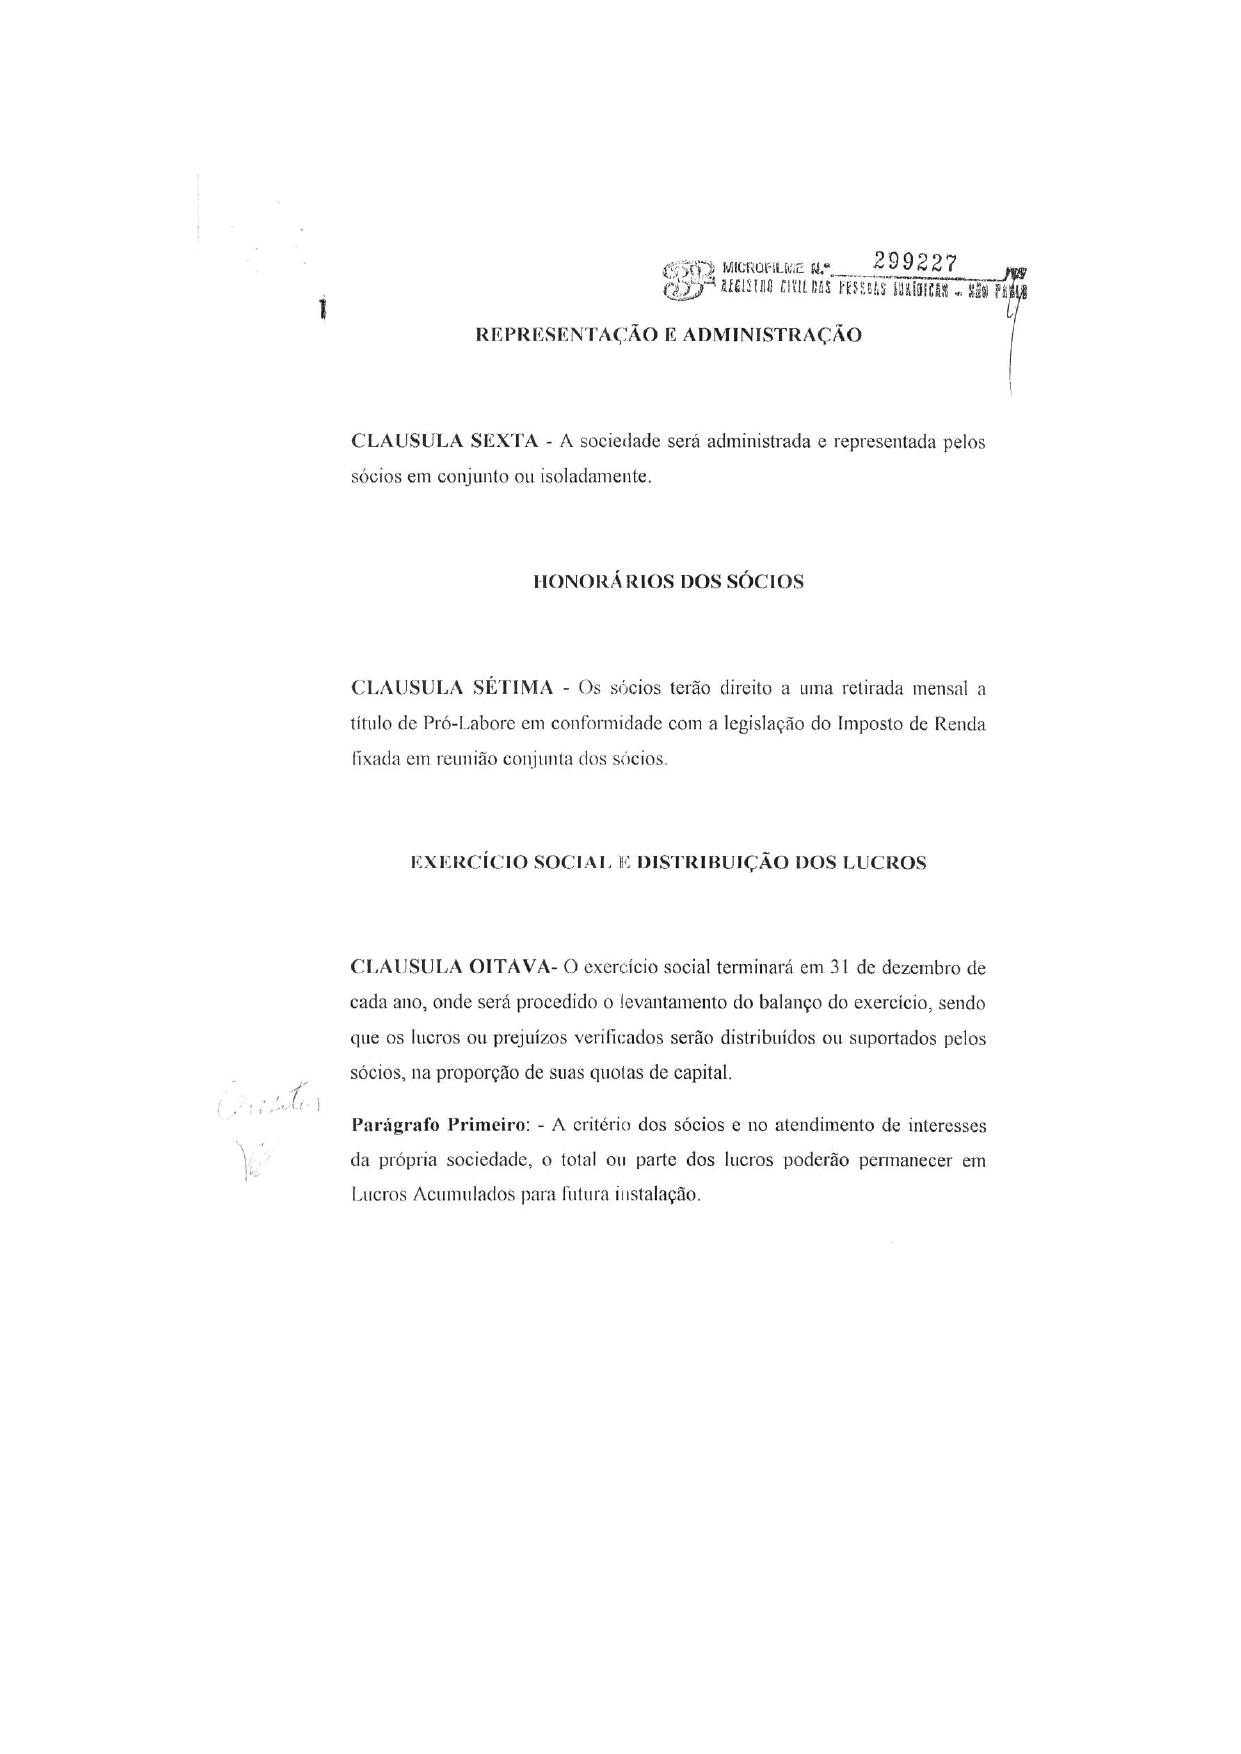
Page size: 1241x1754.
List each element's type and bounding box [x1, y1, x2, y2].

picture [177, 147, 1063, 1294]
